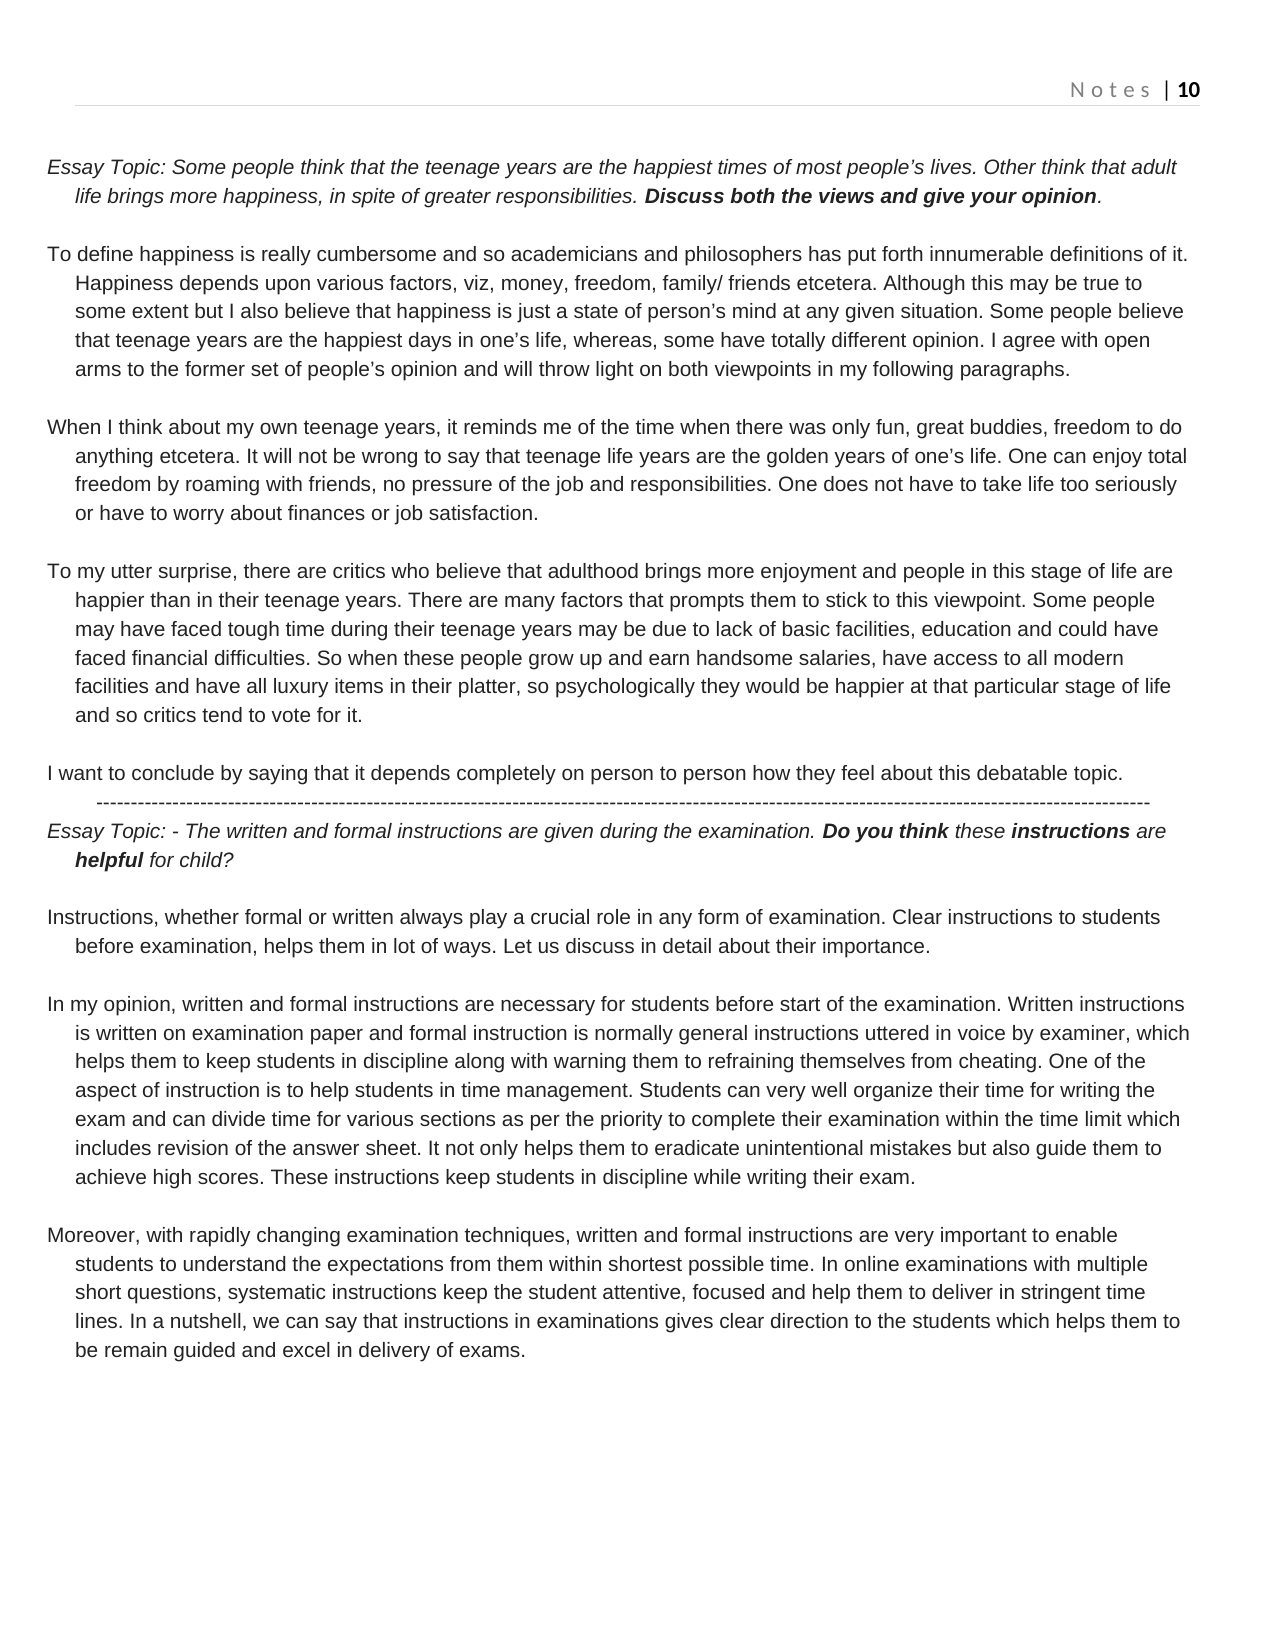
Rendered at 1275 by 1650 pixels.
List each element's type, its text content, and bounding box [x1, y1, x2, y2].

text To define happiness is really cumbersome and so academicians and philosophers has put forth innumerable definitions of it. Happiness depends upon various factors, viz, money, freedom, family/ friends etcetera. Although this may be true to some extent but I also believe that happiness is just a state of person’s mind at any given situation. Some people believe that teenage years are the happiest days in one’s life, whereas, some have totally different opinion. I agree with open arms to the former set of people’s opinion and will throw light on both viewpoints in my following paragraphs. [47, 237, 1200, 381]
text When I think about my own teenage years, it reminds me of the time when there was only fun, great buddies, freedom to do anything etcetera. It will not be wrong to say that teenage life years are the golden years of one’s life. One can enjoy total freedom by roaming with friends, no pressure of the job and responsibilities. One does not have to take life too seriously or have to worry about finances or job satisfaction. [47, 410, 1200, 525]
text Moreover, with rapidly changing examination techniques, written and formal instructions are very important to enable students to understand the expectations from them within shortest possible time. In online examinations with multiple short questions, systematic instructions keep the student attentive, focused and help them to deliver in stringent time lines. In a nutshell, we can say that instructions in examinations gives clear direction to the students which helps them to be remain guided and excel in delivery of exams. [47, 1218, 1200, 1362]
text Instructions, whether formal or written always play a crucial role in any form of examination. Clear instructions to students before examination, helps them in lot of ways. Let us discuss in detail about their importance. [47, 900, 1200, 958]
text I want to conclude by saying that it depends completely on person to person how they feel about this debatable topic. [47, 756, 1200, 785]
text -------------------------------------------------------------------------------------------------------------------------------------------------------- [47, 785, 1200, 814]
text Essay Topic: - The written and formal instructions are given during the examination. Do you think these instructions are helpful for child? [47, 814, 1200, 871]
text Essay Topic: Some people think that the teenage years are the happiest times of most people’s lives. Other think that adult life brings more happiness, in spite of greater responsibilities. Discuss both the views and give your opinion. [47, 150, 1200, 208]
text To my utter surprise, there are critics who believe that adulthood brings more enjoyment and people in this stage of life are happier than in their teenage years. There are many factors that prompts them to stick to this viewpoint. Some people may have faced tough time during their teenage years may be due to lack of basic facilities, education and could have faced financial difficulties. So when these people grow up and earn handsome salaries, have access to all modern facilities and have all luxury items in their platter, so psychologically they would be happier at that particular stage of life and so critics tend to vote for it. [47, 554, 1200, 727]
text In my opinion, written and formal instructions are necessary for students before start of the examination. Written instructions is written on examination paper and formal instruction is normally general instructions uttered in voice by examiner, which helps them to keep students in discipline along with warning them to refraining themselves from cheating. One of the aspect of instruction is to help students in time management. Students can very well organize their time for writing the exam and can divide time for various sections as per the priority to complete their examination within the time limit which includes revision of the answer sheet. It not only helps them to eradicate unintentional mistakes but also guide them to achieve high scores. These instructions keep students in discipline while writing their exam. [47, 987, 1200, 1189]
